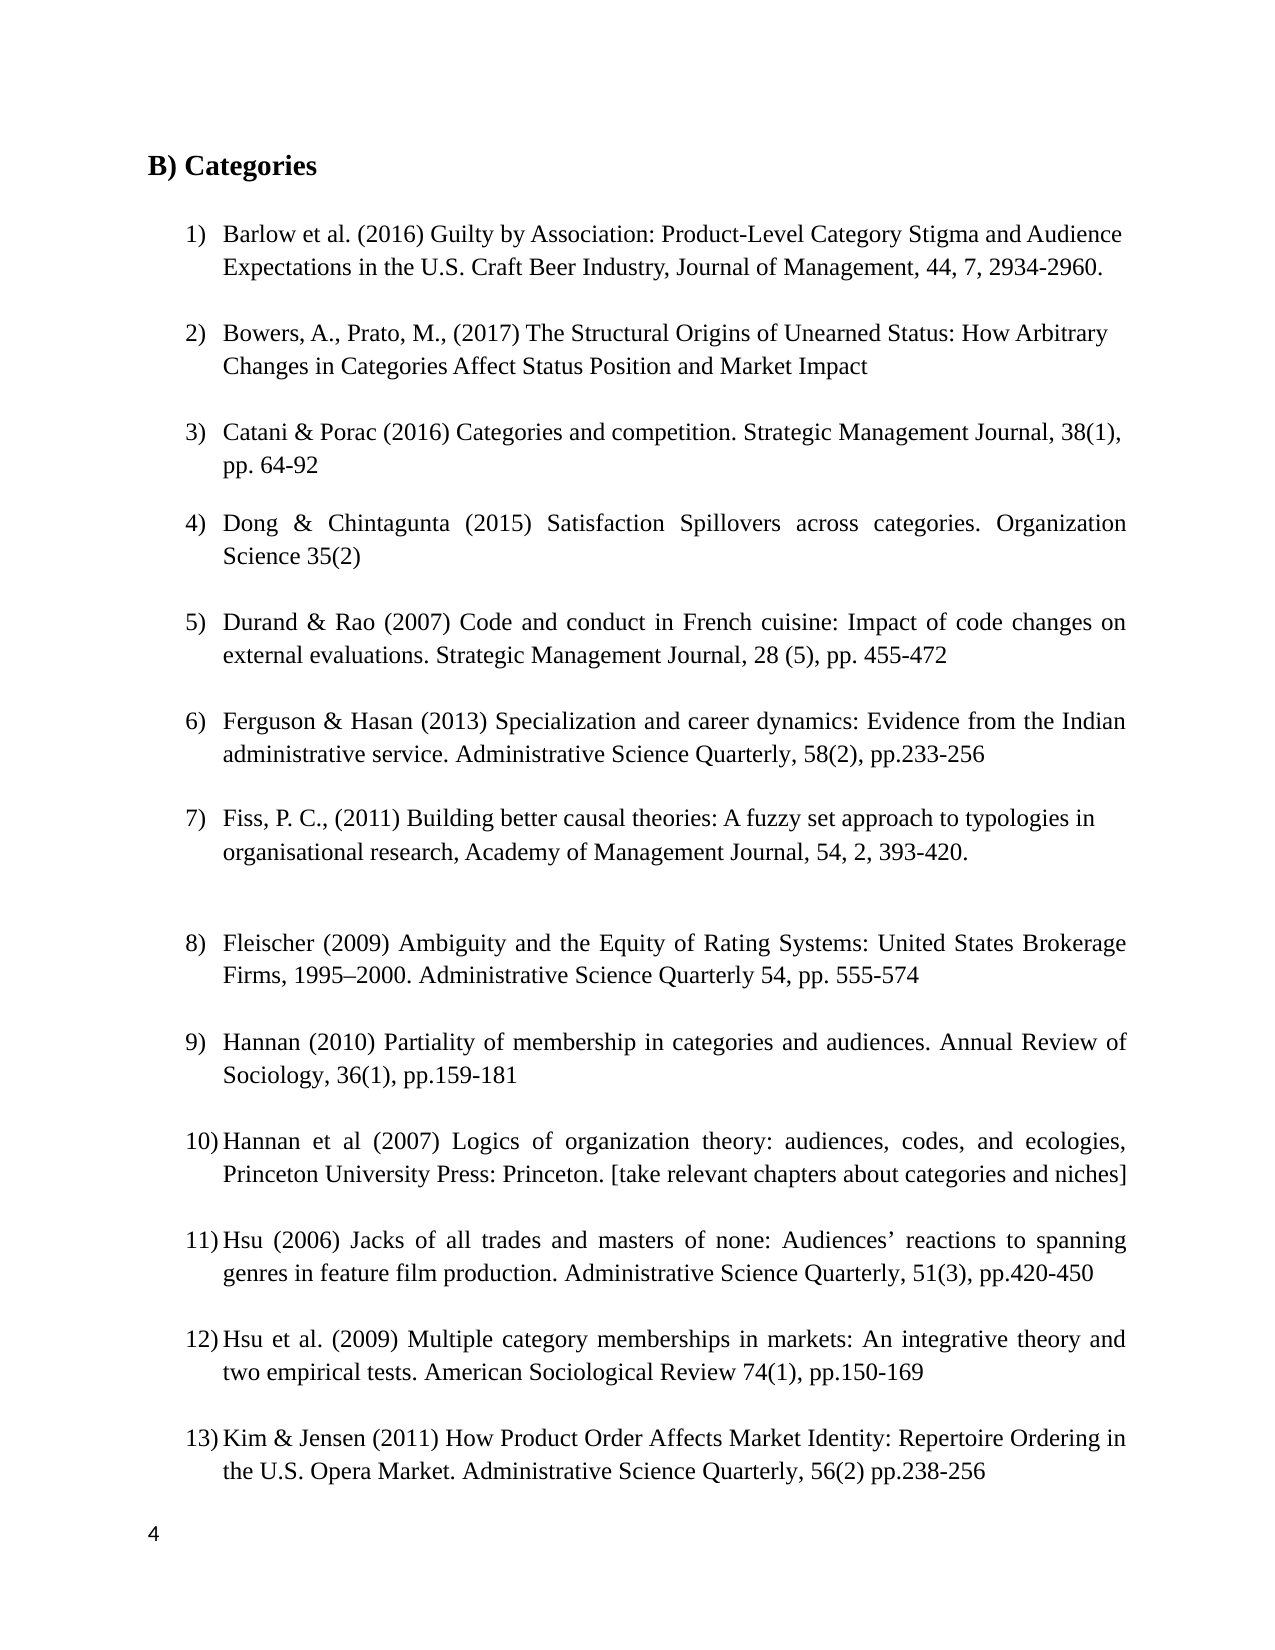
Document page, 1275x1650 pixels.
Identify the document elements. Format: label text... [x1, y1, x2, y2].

list Hsu et al. (2009) Multiple category memberships in markets: An integrative theory and two empirical tests. American Sociological Review 74(1), pp.150-169 [185, 1324, 1127, 1386]
list Hannan et al (2007) Logics of organization theory: audiences, codes, and ecologies, Princeton University Press: Princeton. [take relevant chapters about categories and niches] [185, 1126, 1127, 1187]
list Fiss, P. C., (2011) Building better causal theories: A fuzzy set approach to typologies in organisational research, Academy of Management Journal, 54, 2, 393-420. [185, 803, 1127, 865]
text B) Categories [148, 148, 1127, 181]
list Hannan (2010) Partiality of membership in categories and audiences. Annual Review of Sociology, 36(1), pp.159-181 [185, 1027, 1127, 1088]
list Bowers, A., Prato, M., (2017) The Structural Origins of Unearned Status: How Arbitrary Changes in Categories Affect Status Position and Market Impact [185, 318, 1127, 380]
list Catani & Porac (2016) Categories and competition. Strategic Management Journal, 38(1), pp. 64-92 [185, 417, 1127, 479]
list Barlow et al. (2016) Guilty by Association: Product-Level Category Stigma and Audience Expectations in the U.S. Craft Beer Industry, Journal of Management, 44, 7, 2934-2960. [185, 219, 1127, 281]
list Durand & Rao (2007) Code and conduct in French cuisine: Impact of code changes on external evaluations. Strategic Management Journal, 28 (5), pp. 455-472 [185, 607, 1127, 669]
list Kim & Jensen (2011) How Product Order Affects Market Identity: Repertoire Ordering in the U.S. Opera Market. Administrative Science Quarterly, 56(2) pp.238-256 [185, 1423, 1127, 1485]
list Ferguson & Hasan (2013) Specialization and career dynamics: Evidence from the Indian administrative service. Administrative Science Quarterly, 58(2), pp.233-256 [185, 706, 1127, 768]
list Fleischer (2009) Ambiguity and the Equity of Rating Systems: United States Brokerage Firms, 1995–2000. Administrative Science Quarterly 54, pp. 555-574 [185, 928, 1127, 989]
list Dong & Chintagunta (2015) Satisfaction Spillovers across categories. Organization Science 35(2) [185, 508, 1127, 570]
list Hsu (2006) Jacks of all trades and masters of none: Audiences’ reactions to spanning genres in feature film production. Administrative Science Quarterly, 51(3), pp.420-450 [185, 1225, 1127, 1287]
